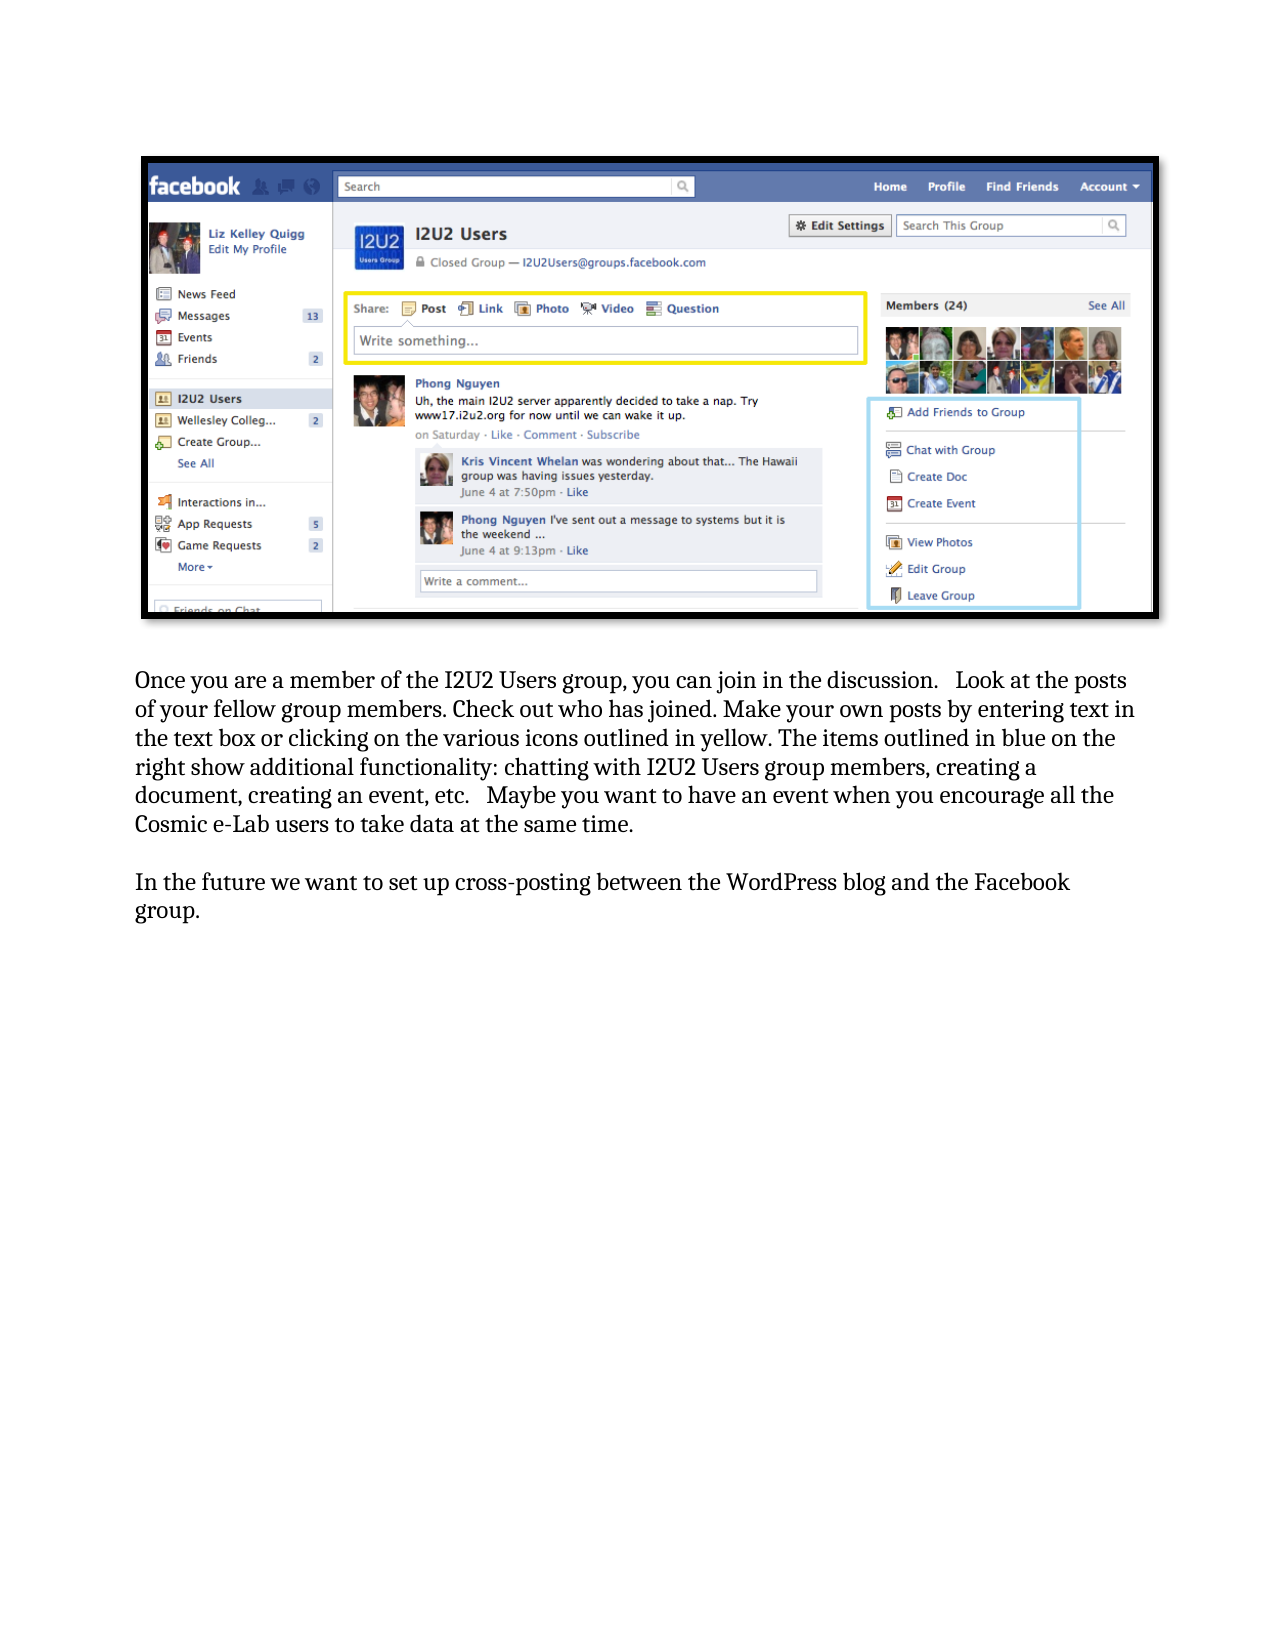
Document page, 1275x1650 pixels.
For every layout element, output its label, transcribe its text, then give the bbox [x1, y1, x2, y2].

text In the future we want to set up cross-posting between the WordPress blog and the Facebook group. [135, 868, 1140, 925]
text Once you are a member of the I2U2 Users group, you can join in the discussion. Look at the posts of your fellow group members. Check out who has joined. Make your own posts by entering text in the text box or clicking on the various icons outlined in yellow. The items outlined in blue on the right show additional functionality: chatting with I2U2 Users group members, creating a document, creating an event, etc. Maybe you want to have an event when you encourage all the Cosmic e-Lab users to take data at the same time. [135, 666, 1140, 839]
picture [148, 163, 1153, 612]
